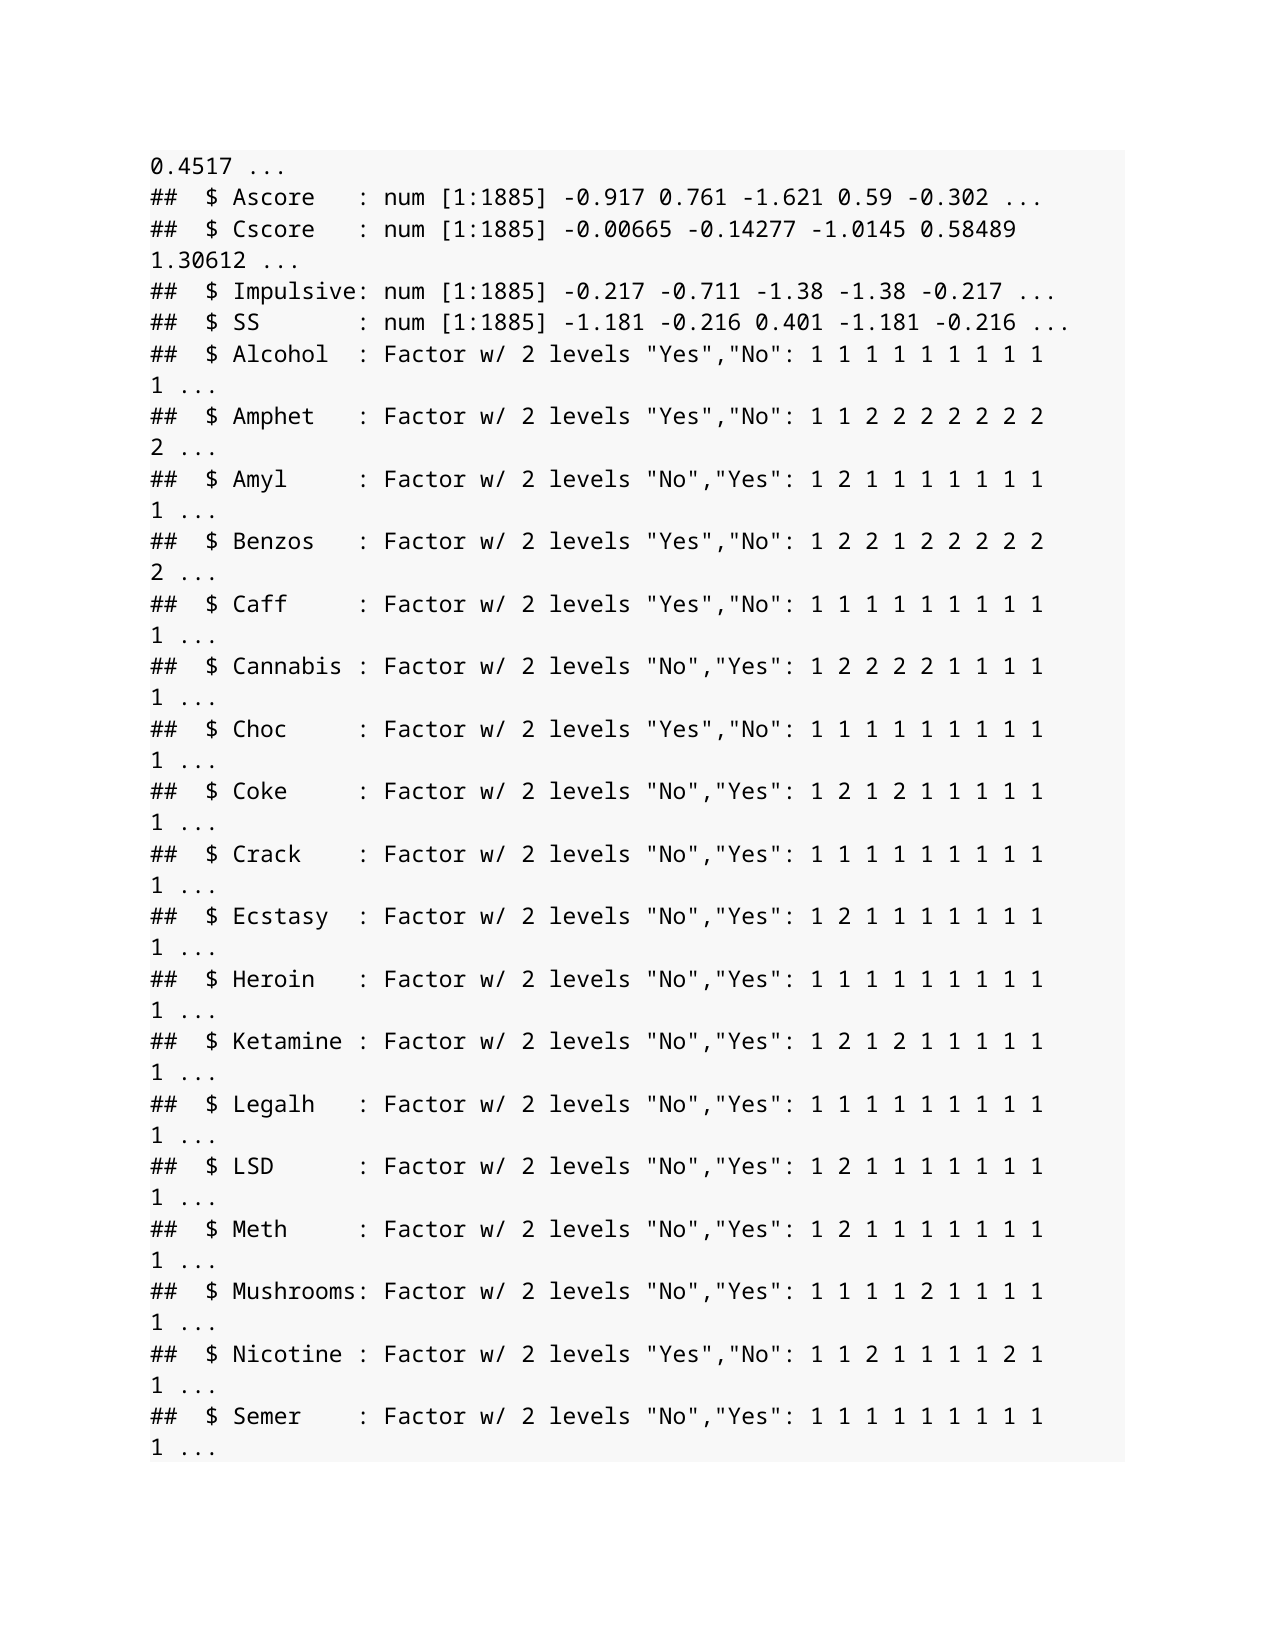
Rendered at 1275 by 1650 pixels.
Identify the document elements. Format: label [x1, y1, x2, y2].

text [150, 150, 1125, 1462]
